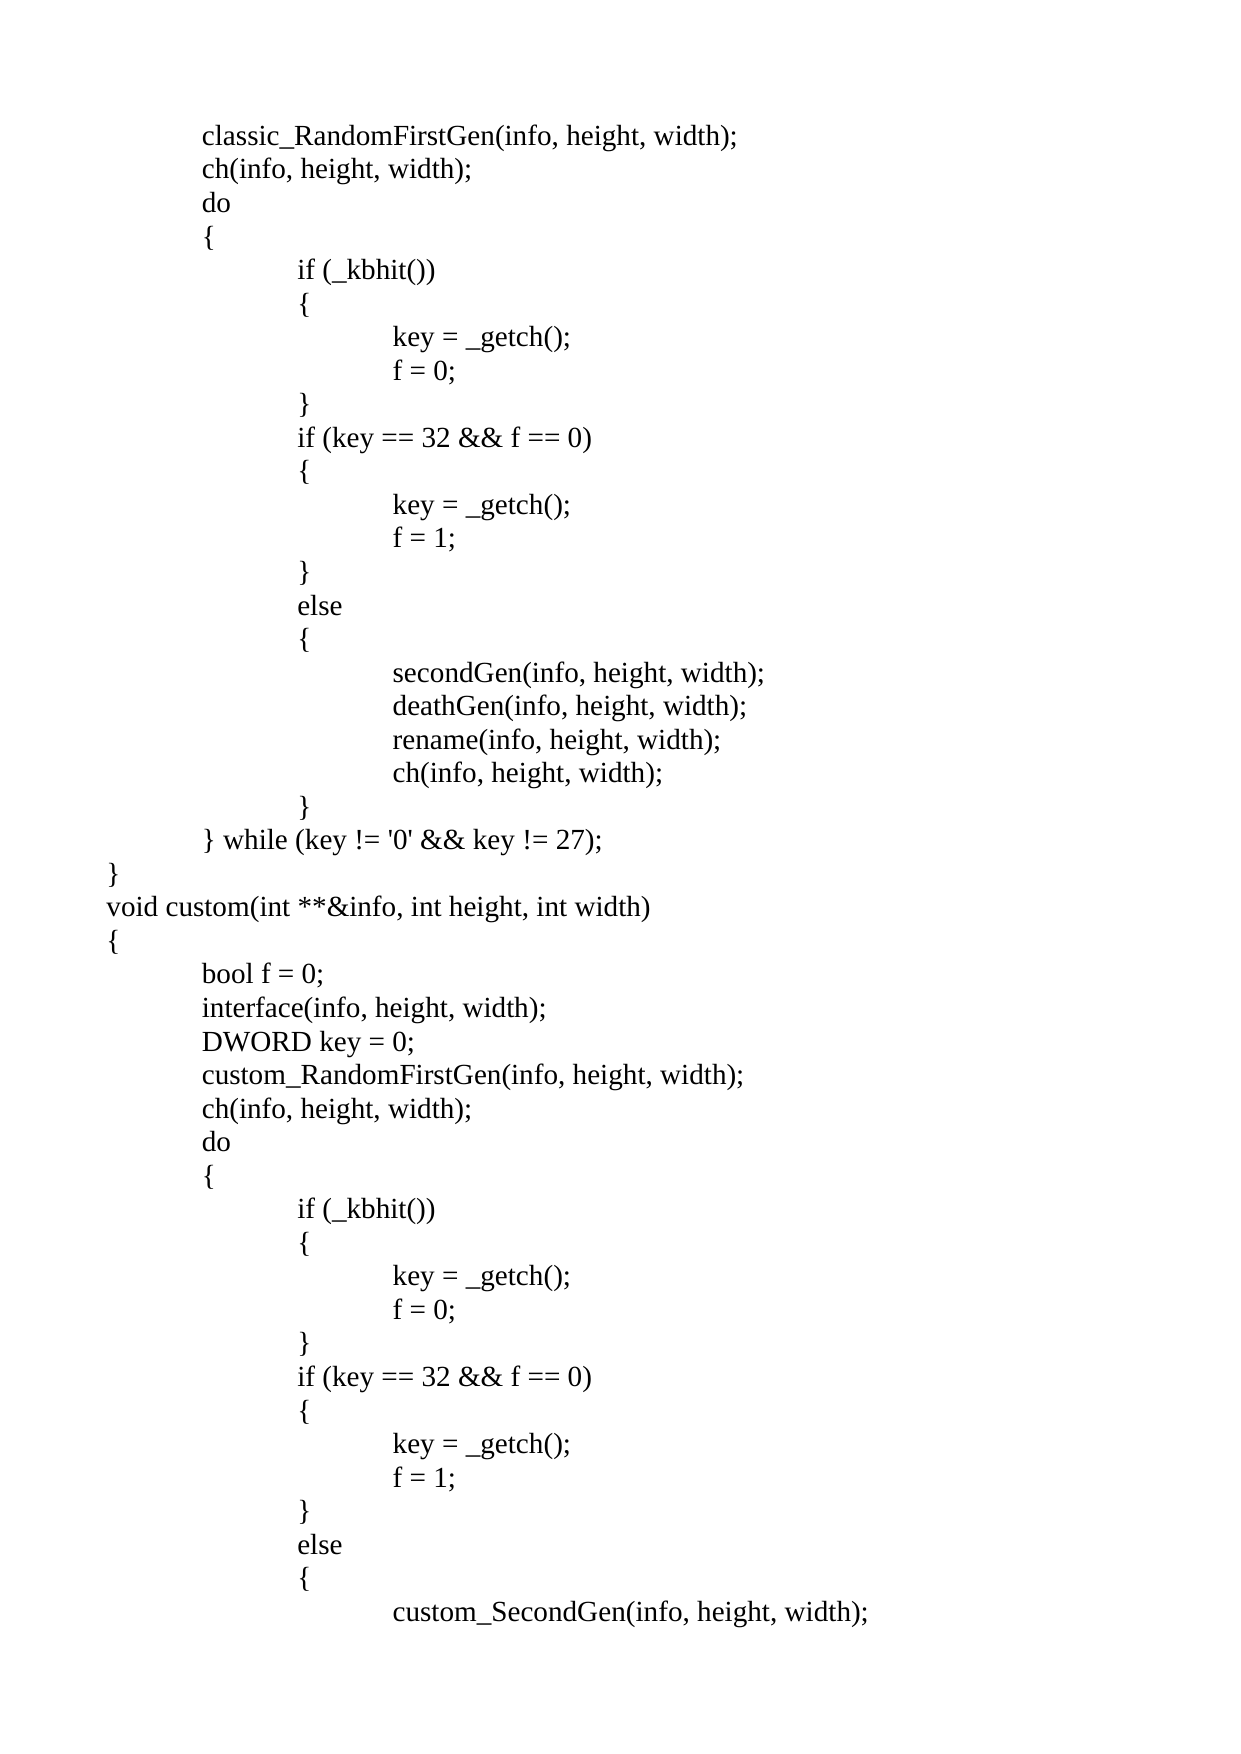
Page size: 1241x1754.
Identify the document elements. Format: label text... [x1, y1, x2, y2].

text if (key == 32 && f == 0) [106, 1359, 1152, 1393]
text { [106, 453, 1152, 487]
text } [106, 1493, 1152, 1527]
text if (_kbhit()) [106, 1191, 1152, 1225]
text custom_SecondGen(info, height, width); [106, 1594, 1152, 1627]
text void custom(int **&info, int height, int width) [106, 889, 1152, 923]
text ch(info, height, width); [106, 152, 1152, 185]
text deathGen(info, height, width); [106, 688, 1152, 722]
text ch(info, height, width); [106, 1091, 1152, 1124]
text f = 0; [106, 353, 1152, 386]
text secondGen(info, height, width); [106, 655, 1152, 688]
text key = _getch(); [106, 1426, 1152, 1460]
text ch(info, height, width); [106, 755, 1152, 789]
text { [106, 1225, 1152, 1258]
text { [106, 286, 1152, 319]
text f = 0; [106, 1292, 1152, 1326]
text interface(info, height, width); [106, 990, 1152, 1024]
text do [106, 185, 1152, 219]
text } [106, 1326, 1152, 1359]
text custom_RandomFirstGen(info, height, width); [106, 1057, 1152, 1091]
text classic_RandomFirstGen(info, height, width); [106, 118, 1152, 152]
text { [106, 1158, 1152, 1191]
text key = _getch(); [106, 1258, 1152, 1292]
text } [106, 386, 1152, 420]
text } [106, 554, 1152, 588]
text bool f = 0; [106, 957, 1152, 990]
text key = _getch(); [106, 319, 1152, 353]
text f = 1; [106, 521, 1152, 554]
text } while (key != '0' && key != 27); [106, 822, 1152, 856]
text else [106, 1527, 1152, 1560]
text { [106, 219, 1152, 252]
text { [106, 923, 1152, 957]
text else [106, 588, 1152, 621]
text { [106, 1393, 1152, 1426]
text if (_kbhit()) [106, 252, 1152, 286]
text } [106, 789, 1152, 822]
text { [106, 1560, 1152, 1594]
text DWORD key = 0; [106, 1024, 1152, 1057]
text } [106, 856, 1152, 889]
text { [106, 621, 1152, 655]
text if (key == 32 && f == 0) [106, 420, 1152, 453]
text key = _getch(); [106, 487, 1152, 521]
text rename(info, height, width); [106, 722, 1152, 755]
text do [106, 1124, 1152, 1158]
text f = 1; [106, 1460, 1152, 1493]
